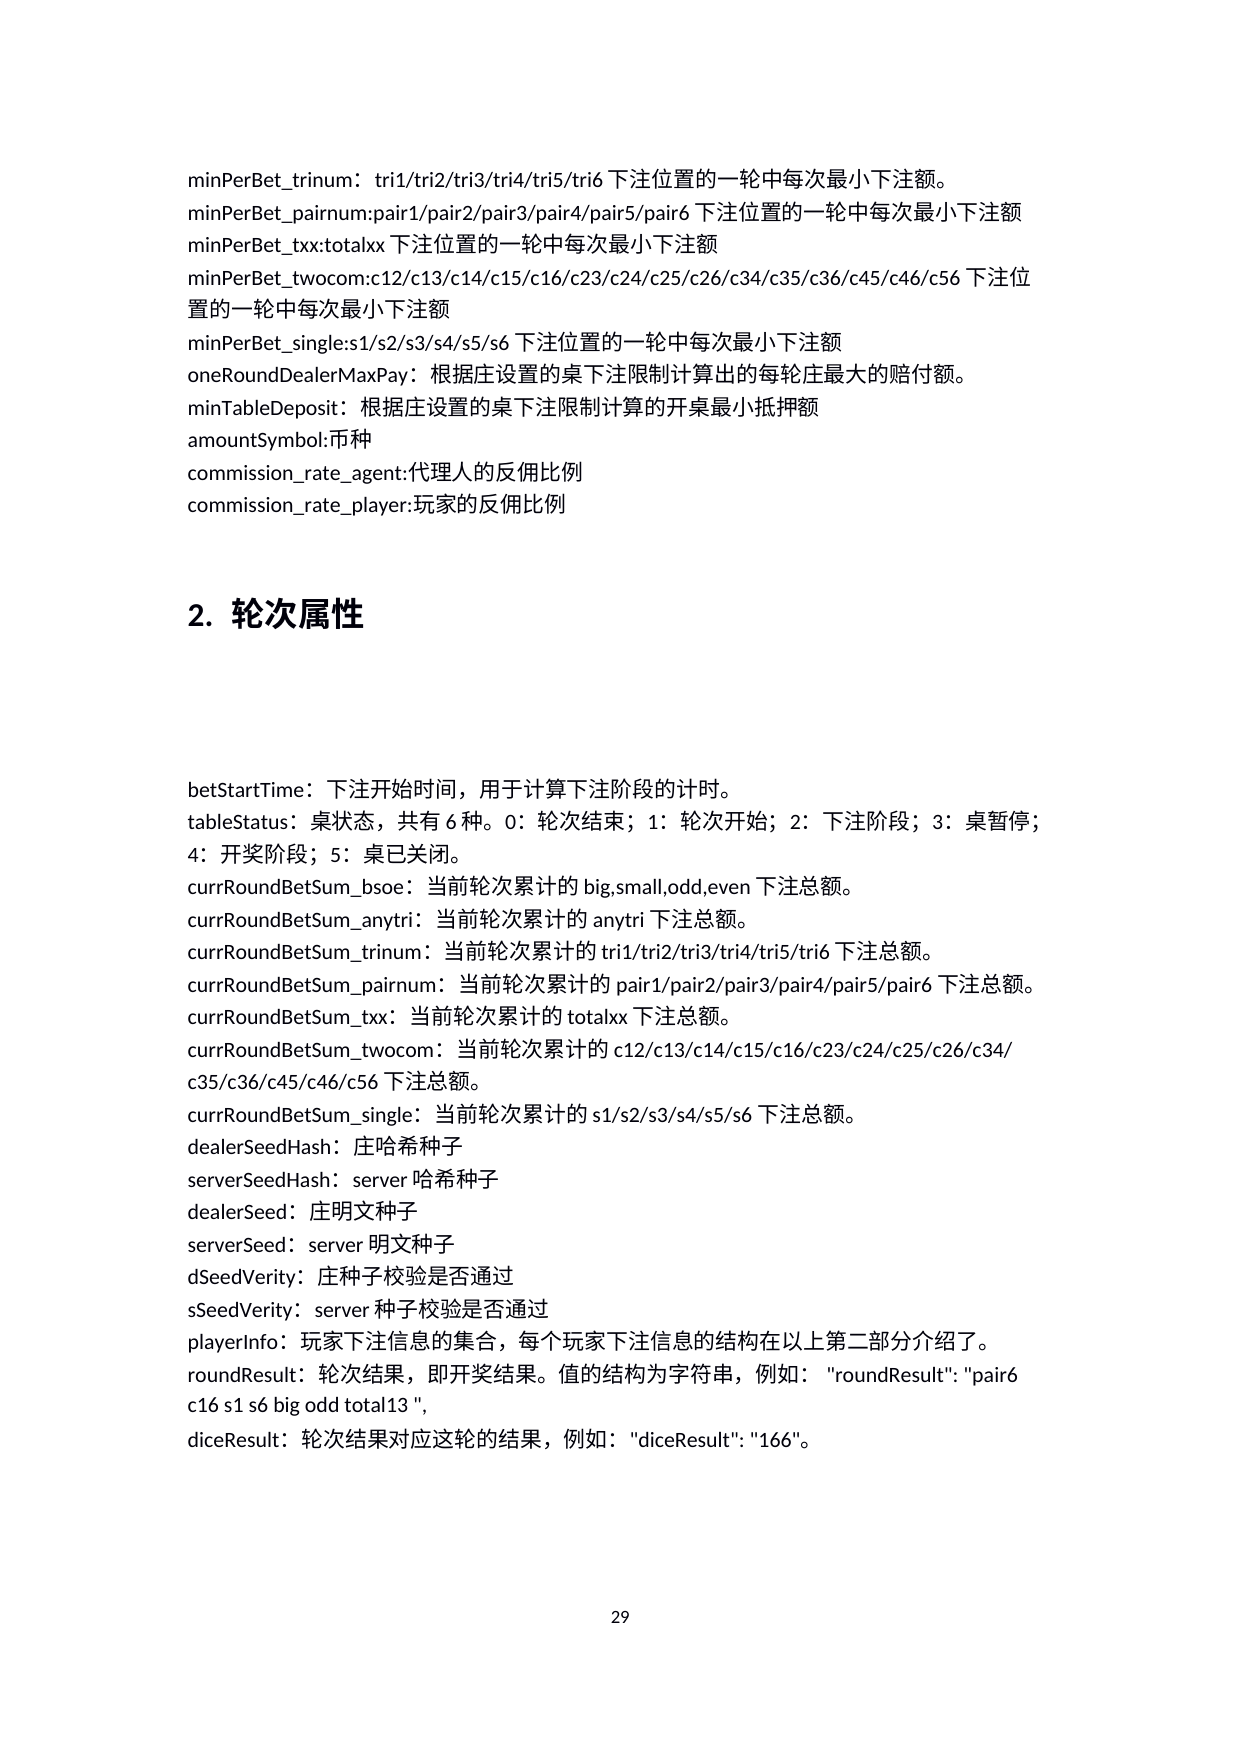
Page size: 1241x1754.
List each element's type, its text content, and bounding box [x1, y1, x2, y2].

subtitle 轮次属性 [187, 579, 1053, 644]
text currRoundBetSum_pairnum：当前轮次累计的pair1/pair2/pair3/pair4/pair5/pair6下注总额。 [187, 966, 1053, 999]
text commission_rate_player:玩家的反佣比例 [187, 487, 1053, 519]
text currRoundBetSum_txx：当前轮次累计的totalxx 下注总额。 [187, 999, 1053, 1031]
text currRoundBetSum_anytri：当前轮次累计的anytri 下注总额。 [187, 901, 1053, 934]
text sSeedVerity：server种子校验是否通过 [187, 1291, 1053, 1324]
text oneRoundDealerMaxPay：根据庄设置的桌下注限制计算出的每轮庄最大的赔付额。 [187, 357, 1053, 389]
text minPerBet_pairnum:pair1/pair2/pair3/pair4/pair5/pair6下注位置的一轮中每次最小下注额 [187, 194, 1053, 227]
text minTableDeposit：根据庄设置的桌下注限制计算的开桌最小抵押额 [187, 389, 1053, 422]
text minPerBet_single:s1/s2/s3/s4/s5/s6下注位置的一轮中每次最小下注额 [187, 324, 1053, 357]
text diceResult：轮次结果对应这轮的结果，例如："diceResult": "166"。 [187, 1421, 1053, 1454]
text tableStatus：桌状态，共有6种。0：轮次结束；1：轮次开始；2：下注阶段；3：桌暂停；4：开奖阶段；5：桌已关闭。 [187, 804, 1053, 869]
text currRoundBetSum_twocom：当前轮次累计的c12/c13/c14/c15/c16/c23/c24/c25/c26/c34/c35/c36/c45/c46/c56下注总额。 [187, 1031, 1053, 1096]
text betStartTime：下注开始时间，用于计算下注阶段的计时。 [187, 771, 1053, 804]
text commission_rate_agent:代理人的反佣比例 [187, 454, 1053, 487]
text serverSeed：server明文种子 [187, 1226, 1053, 1259]
text roundResult：轮次结果，即开奖结果。值的结构为字符串，例如： "roundResult": "pair6 c16 s1 s6 big odd total13 ", [187, 1356, 1053, 1421]
text minPerBet_twocom:c12/c13/c14/c15/c16/c23/c24/c25/c26/c34/c35/c36/c45/c46/c56下注位置的一轮中每次最小下注额 [187, 259, 1053, 324]
text currRoundBetSum_single：当前轮次累计的s1/s2/s3/s4/s5/s6 下注总额。 [187, 1096, 1053, 1129]
text dSeedVerity：庄种子校验是否通过 [187, 1259, 1053, 1291]
text currRoundBetSum_bsoe：当前轮次累计的big,small,odd,even下注总额。 [187, 869, 1053, 901]
text minPerBet_txx:totalxx下注位置的一轮中每次最小下注额 [187, 227, 1053, 259]
text dealerSeedHash：庄哈希种子 [187, 1129, 1053, 1161]
text dealerSeed：庄明文种子 [187, 1194, 1053, 1226]
text currRoundBetSum_trinum：当前轮次累计的tri1/tri2/tri3/tri4/tri5/tri6下注总额。 [187, 934, 1053, 966]
text amountSymbol:币种 [187, 422, 1053, 454]
text playerInfo：玩家下注信息的集合，每个玩家下注信息的结构在以上第二部分介绍了。 [187, 1324, 1053, 1356]
text minPerBet_trinum：tri1/tri2/tri3/tri4/tri5/tri6下注位置的一轮中每次最小下注额。 [187, 162, 1053, 194]
text serverSeedHash：server哈希种子 [187, 1161, 1053, 1194]
